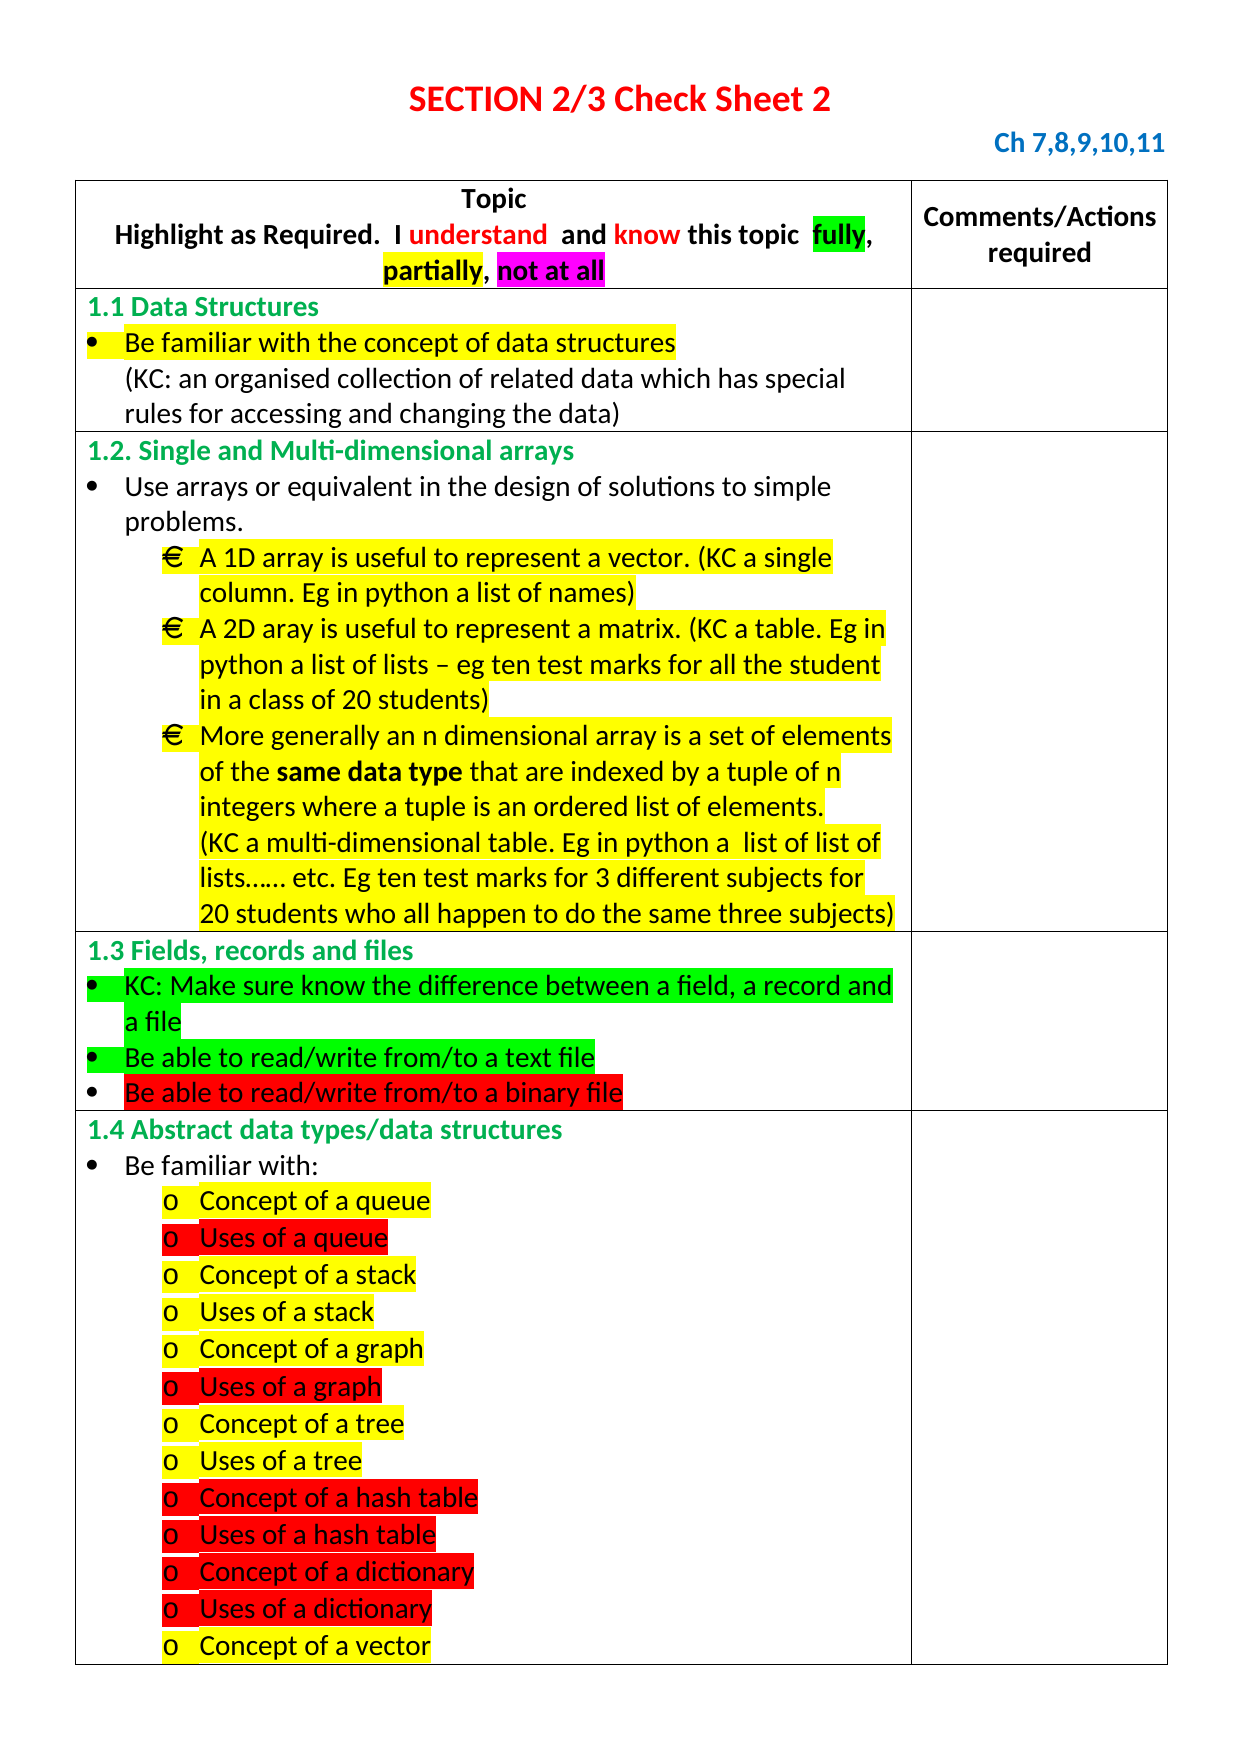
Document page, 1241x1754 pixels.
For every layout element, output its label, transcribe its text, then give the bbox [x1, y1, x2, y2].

table_cell 1.1 Data Structures Be familiar with the concept of data structures (KC: an organised collection of related data which has special rules for accessing and changing the data) [76, 289, 911, 431]
table_cell 1.2. Single and Multi-dimensional arrays Use arrays or equivalent in the design of solutions to simple problems. A 1D array is useful to represent a vector. (KC a single column. Eg in python a list of names) A 2D aray is useful to represent a matrix. (KC a table. Eg in python a list of lists – eg ten test marks for all the student in a class of 20 students) More generally an n dimensional array is a set of elements of the same data type that are indexed by a tuple of n integers where a tuple is an ordered list of elements. (KC a multi-dimensional table. Eg in python a list of list of lists…… etc. Eg ten test marks for 3 different subjects for 20 students who all happen to do the same three subjects) [76, 432, 911, 931]
table_cell [912, 1111, 1167, 1664]
text SECTION 2/3 Check Sheet 2 [75, 75, 1165, 121]
table_cell [912, 432, 1167, 931]
table_cell [912, 289, 1167, 431]
text Ch 7,8,9,10,11 [75, 124, 1165, 160]
table_header Comments/Actions required [912, 181, 1167, 287]
table_header Topic Highlight as Required. I understand and know this topic fully, partially, not at all [76, 181, 911, 287]
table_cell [76, 1111, 911, 1664]
table_cell 1.3 Fields, records and files KC: Make sure know the difference between a field, a record and a file Be able to read/write from/to a text file Be able to read/write from/to a binary file [76, 932, 911, 1110]
table_cell [912, 932, 1167, 1110]
